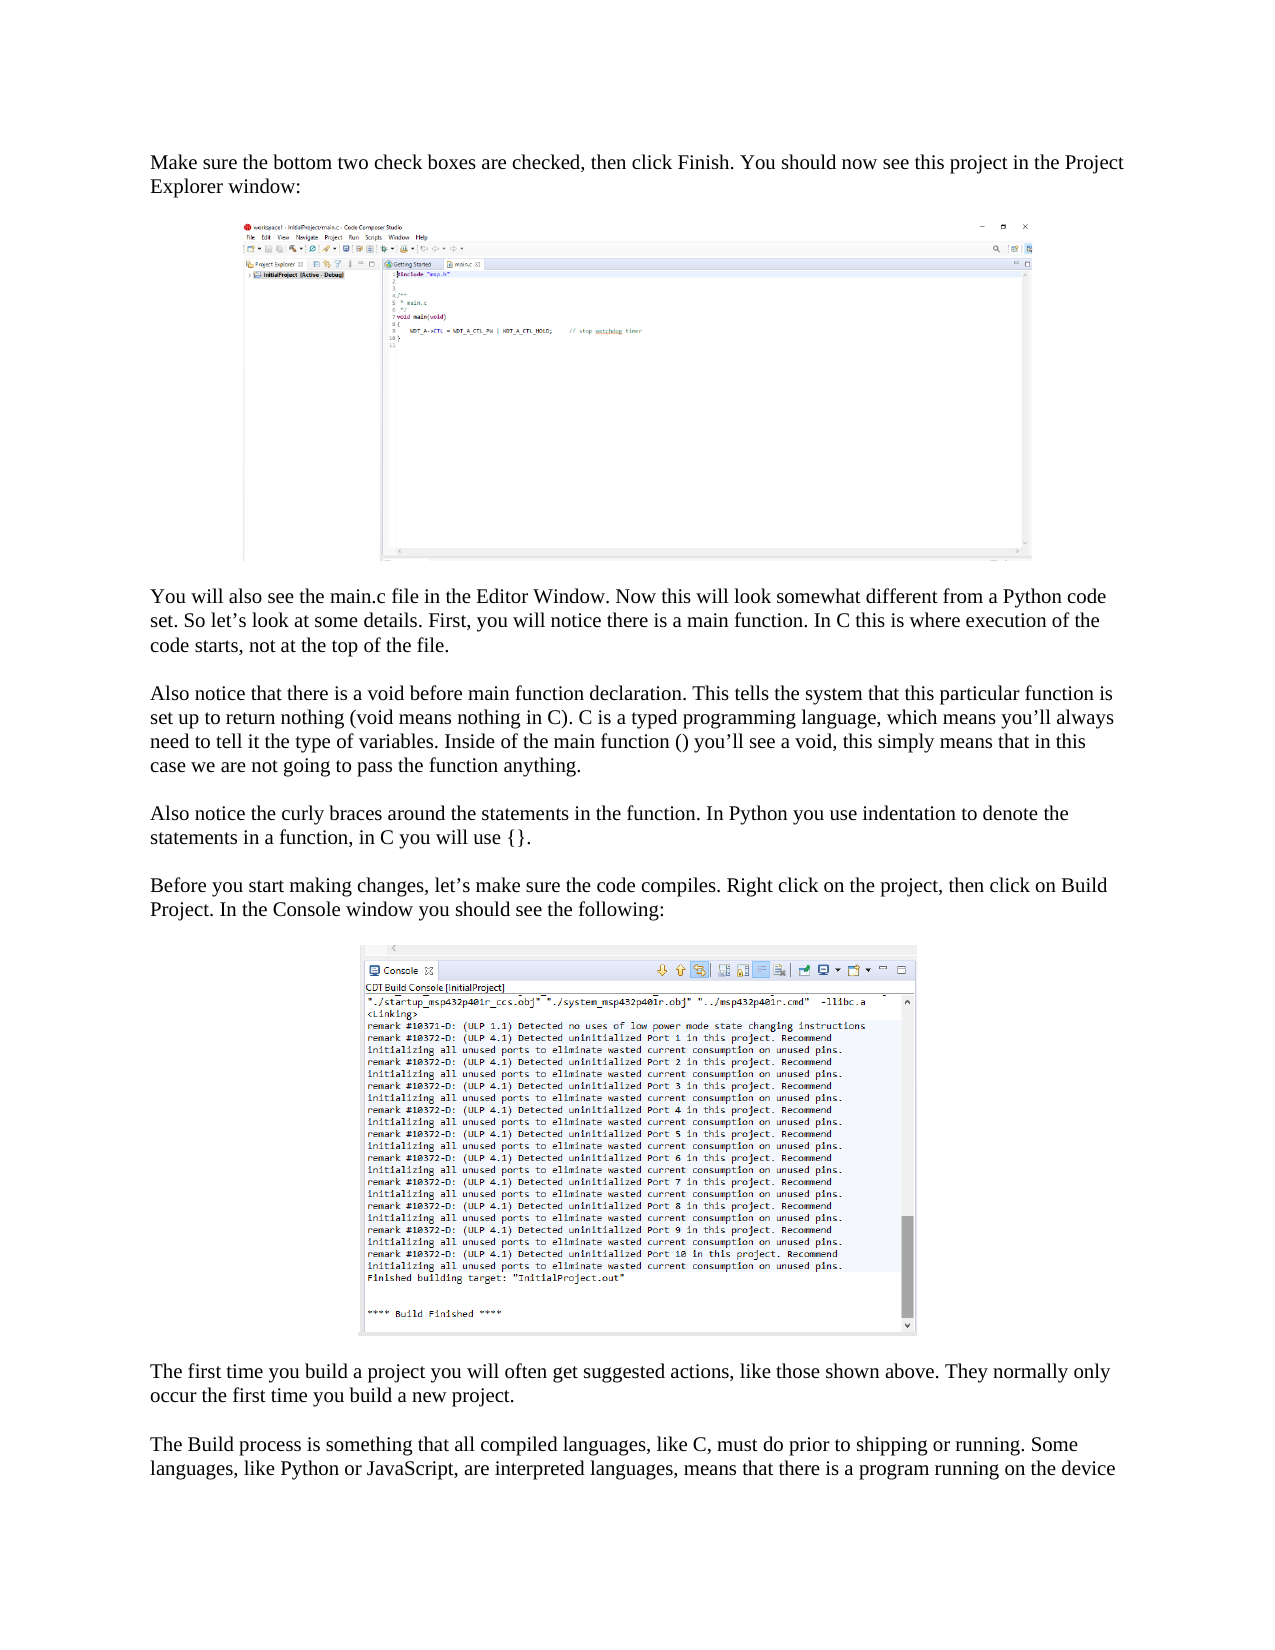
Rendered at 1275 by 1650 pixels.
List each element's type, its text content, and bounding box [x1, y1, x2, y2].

text Also notice that there is a void before main function declaration. This tells the system that this particular function is set up to return nothing (void means nothing in C). C is a typed programming language, which means you’ll always need to tell it the type of variables. Inside of the main function () you’ll see a void, this simply means that in this case we are not going to pass the function anything. [150, 681, 1125, 777]
text Also notice the curly braces around the statements in the function. In Python you use indentation to denote the statements in a function, in C you will use {}. [150, 801, 1125, 849]
text The first time you build a project you will often get suggested actions, like those shown above. They normally only occur the first time you build a new project. [150, 1359, 1125, 1407]
picture [243, 222, 1033, 561]
text You will also see the main.c file in the Editor Window. Now this will look somewhat different from a Python code set. So let’s look at some details. First, you will notice there is a main function. In C this is where execution of the code starts, not at the top of the file. [150, 584, 1125, 657]
picture [357, 945, 918, 1336]
text Before you start making changes, let’s make sure the code compiles. Right click on the project, then click on Build Project. In the Console window you should see the following: [150, 873, 1125, 921]
text Make sure the bottom two check boxes are checked, then click Finish. You should now see this project in the Project Explorer window: [150, 150, 1125, 198]
